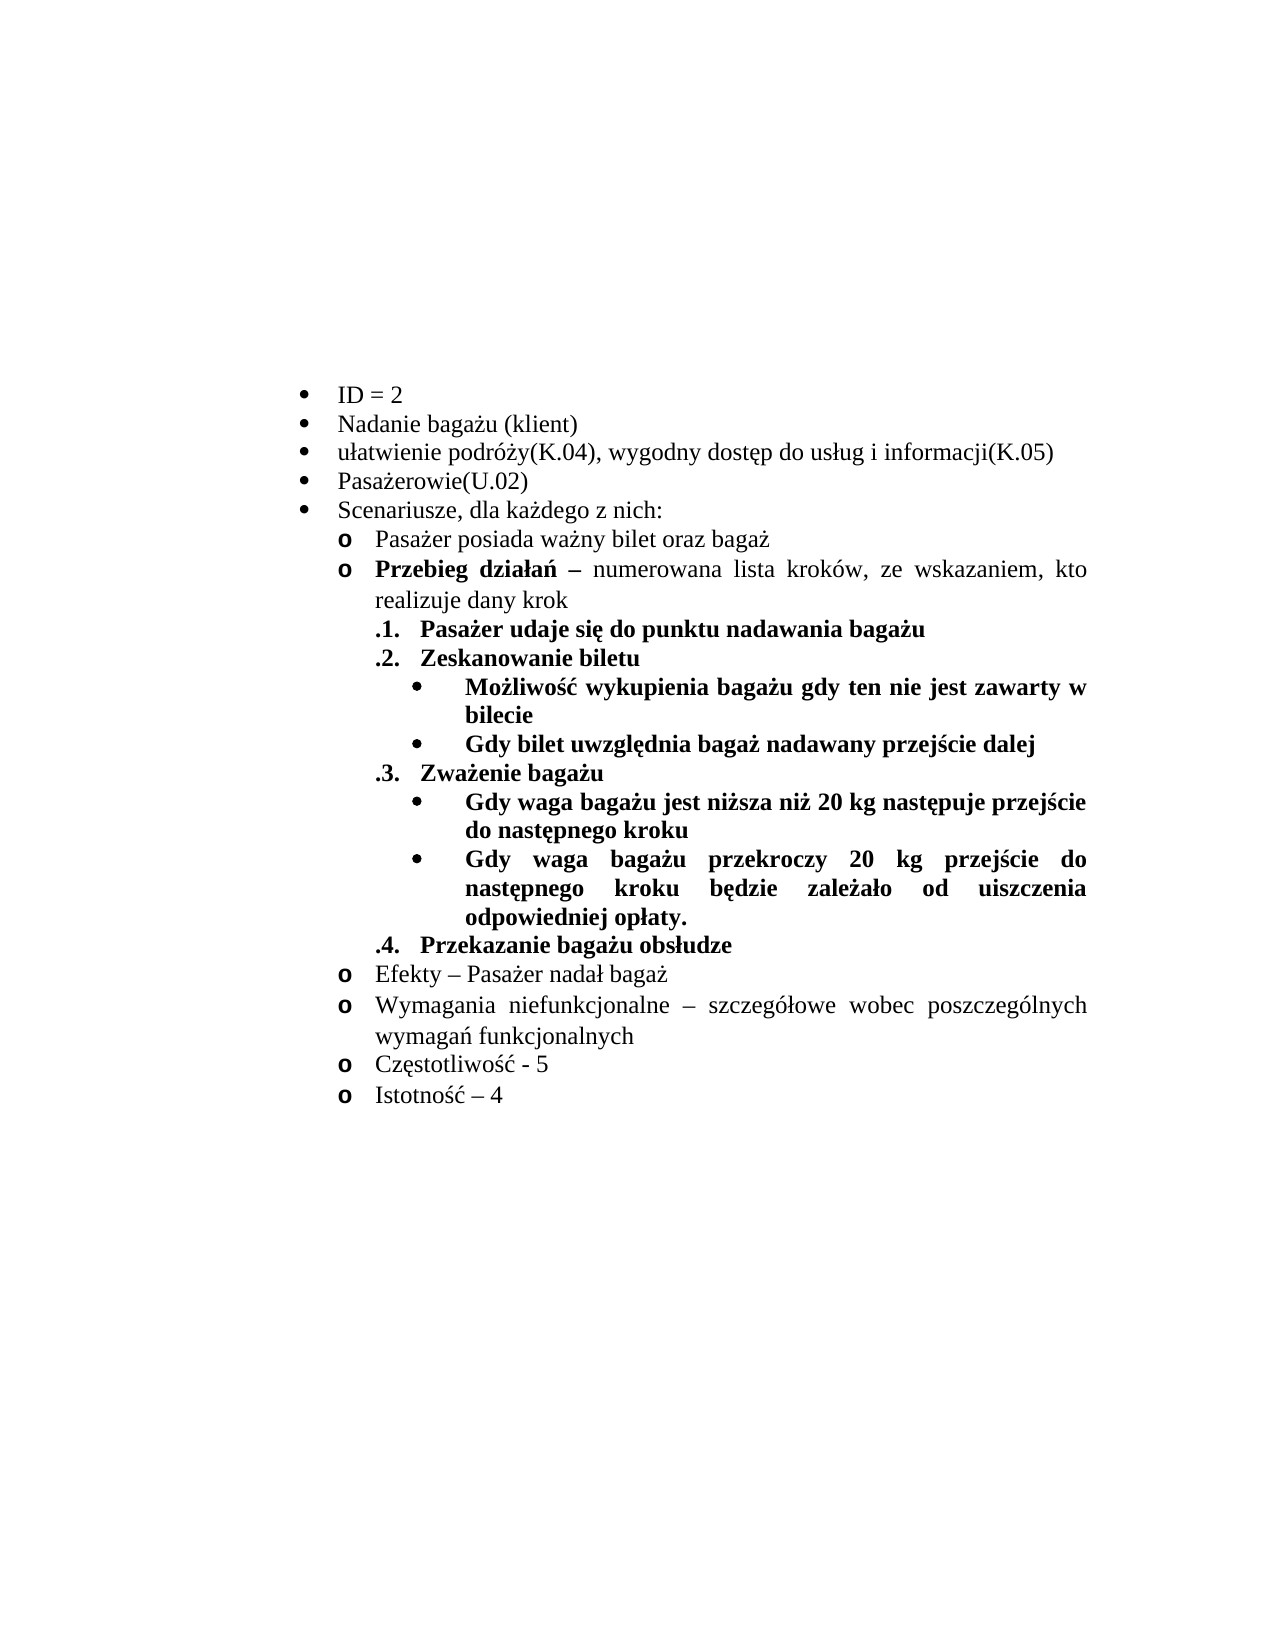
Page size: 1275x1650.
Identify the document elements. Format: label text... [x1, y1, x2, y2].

list Częstotliwość - 5 [337, 1049, 1087, 1080]
list Scenariusze, dla każdego z nich: [300, 495, 1087, 524]
list ułatwienie podróży(K.04), wygodny dostęp do usług i informacji(K.05) [300, 437, 1087, 466]
list Wymagania niefunkcjonalne – szczegółowe wobec poszczególnych wymagań funkcjonalnych [337, 990, 1087, 1049]
list Przebieg działań – numerowana lista kroków, ze wskazaniem, kto realizuje dany krok [337, 554, 1087, 614]
list Zważenie bagażu [375, 758, 1087, 787]
list Możliwość wykupienia bagażu gdy ten nie jest zawarty w bilecie [412, 672, 1087, 729]
list Przekazanie bagażu obsłudze [375, 930, 1087, 959]
list Pasażer udaje się do punktu nadawania bagażu [375, 614, 1087, 643]
list Gdy bilet uwzględnia bagaż nadawany przejście dalej [412, 729, 1087, 758]
list Gdy waga bagażu przekroczy 20 kg przejście do następnego kroku będzie zależało od uiszczenia odpowiedniej opłaty. [412, 844, 1087, 930]
list Pasażer posiada ważny bilet oraz bagaż [337, 524, 1087, 554]
list Gdy waga bagażu jest niższa niż 20 kg następuje przejście do następnego kroku [412, 787, 1087, 844]
list Zeskanowanie biletu [375, 643, 1087, 672]
list Pasażerowie(U.02) [300, 466, 1087, 495]
list ID = 2 [300, 380, 1087, 409]
list Efekty – Pasażer nadał bagaż [337, 959, 1087, 990]
list Istotność – 4 [337, 1080, 1087, 1111]
list Nadanie bagażu (klient) [300, 409, 1087, 437]
